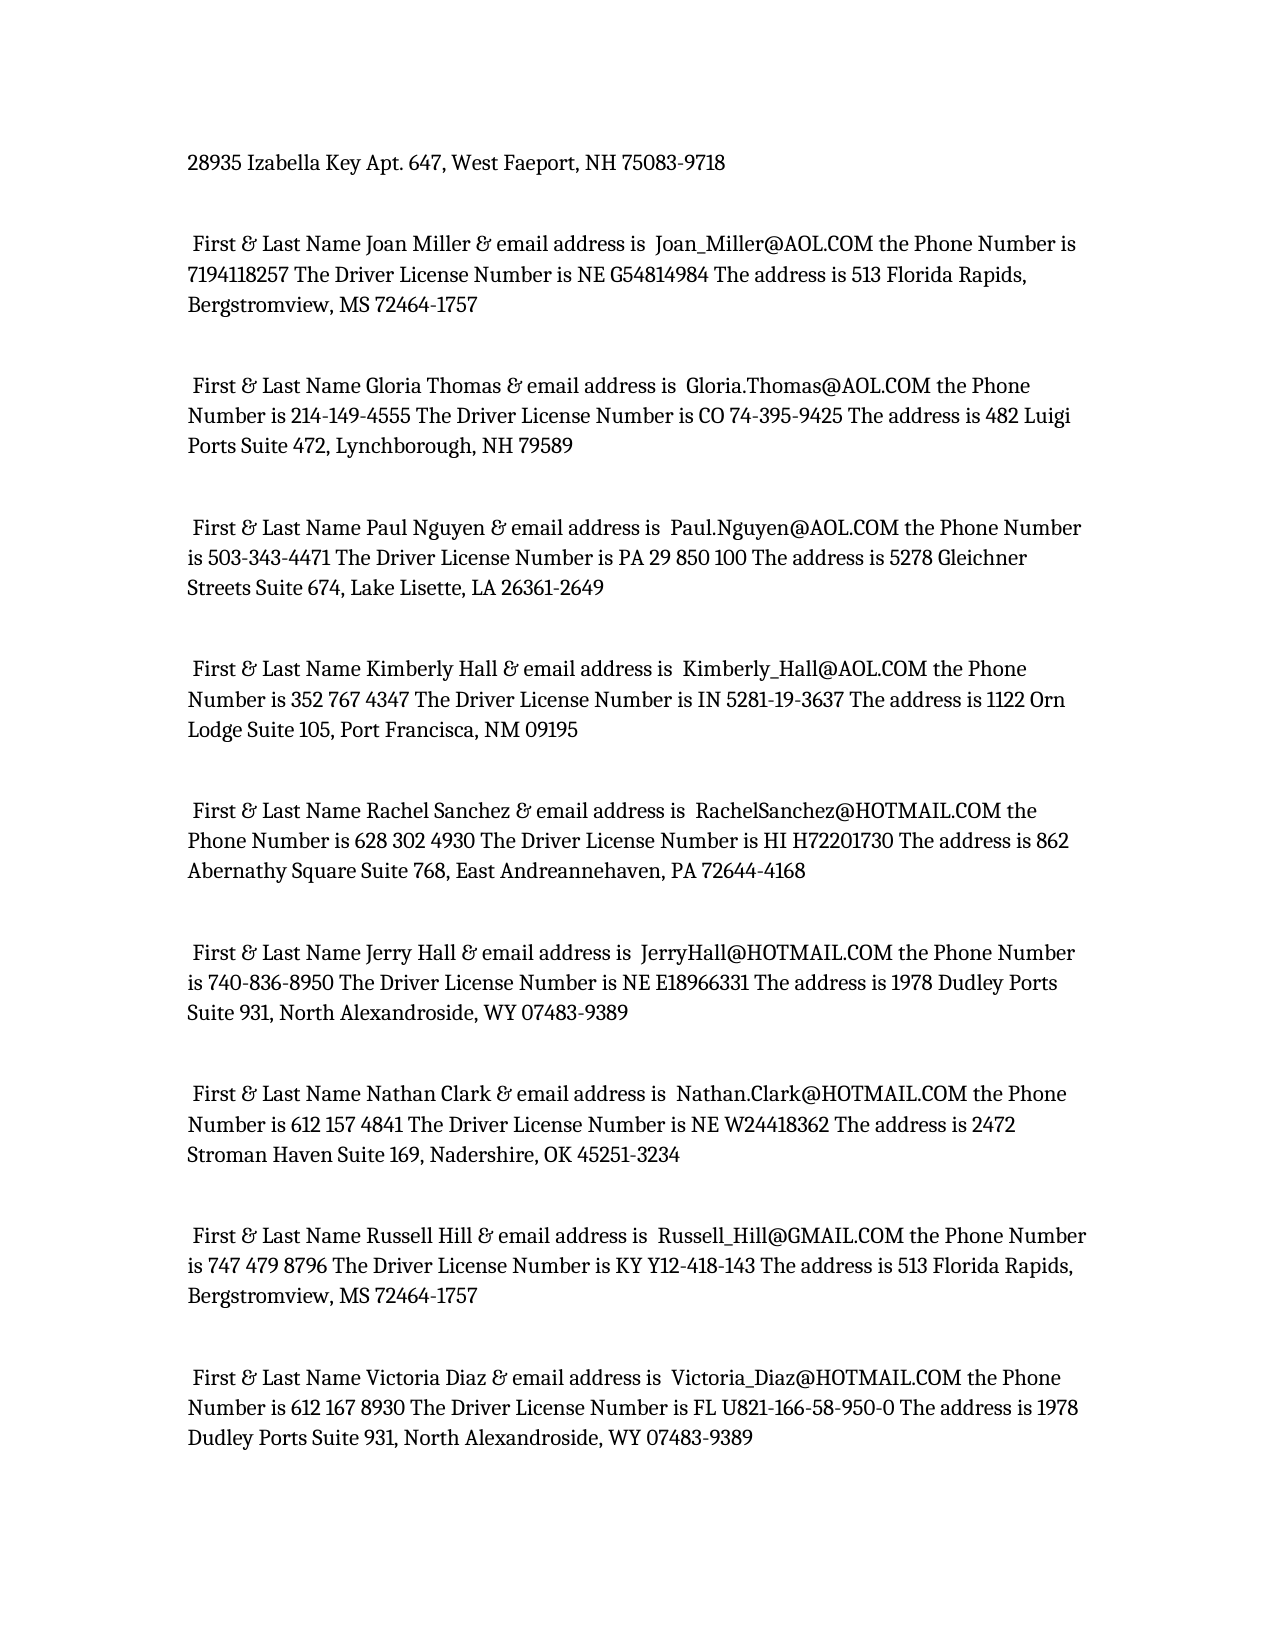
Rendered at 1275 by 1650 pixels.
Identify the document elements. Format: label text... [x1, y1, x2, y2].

text First & Last Name Russell Hill & email address is Russell_Hill@GMAIL.COM the Phone Number is 747 479 8796 The Driver License Number is KY Y12-418-143 The address is 513 Florida Rapids, Bergstromview, MS 72464-1757 [187, 1223, 1087, 1340]
text First & Last Name Gloria Thomas & email address is Gloria.Thomas@AOL.COM the Phone Number is 214-149-4555 The Driver License Number is CO 74-395-9425 The address is 482 Luigi Ports Suite 472, Lynchborough, NH 79589 [187, 373, 1087, 490]
text First & Last Name Nathan Clark & email address is Nathan.Clark@HOTMAIL.COM the Phone Number is 612 157 4841 The Driver License Number is NE W24418362 The address is 2472 Stroman Haven Suite 169, Nadershire, OK 45251-3234 [187, 1081, 1087, 1198]
text First & Last Name Joan Miller & email address is Joan_Miller@AOL.COM the Phone Number is 7194118257 The Driver License Number is NE G54814984 The address is 513 Florida Rapids, Bergstromview, MS 72464-1757 [187, 231, 1087, 348]
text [187, 150, 1087, 207]
text First & Last Name Victoria Diaz & email address is Victoria_Diaz@HOTMAIL.COM the Phone Number is 612 167 8930 The Driver License Number is FL U821-166-58-950-0 The address is 1978 Dudley Ports Suite 931, North Alexandroside, WY 07483-9389 [187, 1364, 1087, 1482]
text First & Last Name Kimberly Hall & email address is Kimberly_Hall@AOL.COM the Phone Number is 352 767 4347 The Driver License Number is IN 5281-19-3637 The address is 1122 Orn Lodge Suite 105, Port Francisca, NM 09195 [187, 656, 1087, 773]
text First & Last Name Jerry Hall & email address is JerryHall@HOTMAIL.COM the Phone Number is 740-836-8950 The Driver License Number is NE E18966331 The address is 1978 Dudley Ports Suite 931, North Alexandroside, WY 07483-9389 [187, 939, 1087, 1057]
text First & Last Name Paul Nguyen & email address is Paul.Nguyen@AOL.COM the Phone Number is 503-343-4471 The Driver License Number is PA 29 850 100 The address is 5278 Gleichner Streets Suite 674, Lake Lisette, LA 26361-2649 [187, 514, 1087, 632]
text First & Last Name Rachel Sanchez & email address is RachelSanchez@HOTMAIL.COM the Phone Number is 628 302 4930 The Driver License Number is HI H72201730 The address is 862 Abernathy Square Suite 768, East Andreannehaven, PA 72644-4168 [187, 798, 1087, 915]
